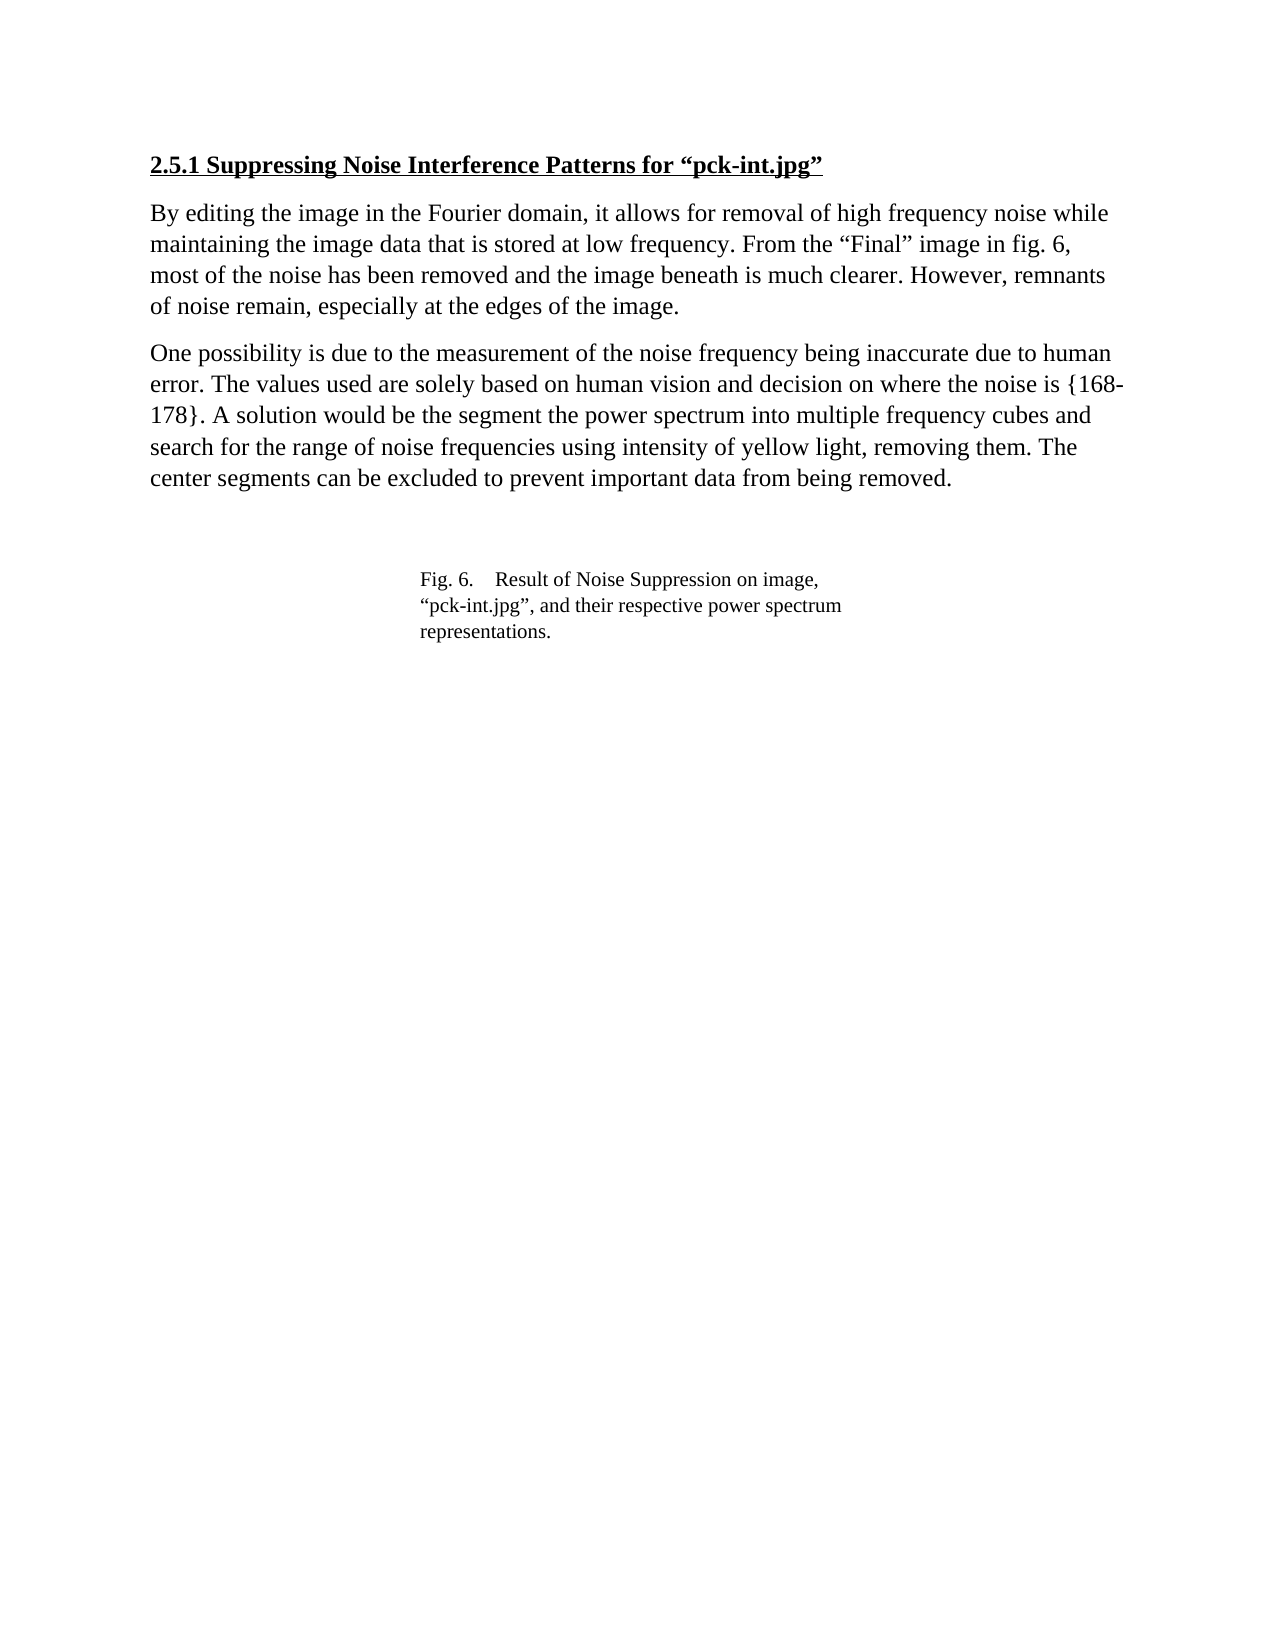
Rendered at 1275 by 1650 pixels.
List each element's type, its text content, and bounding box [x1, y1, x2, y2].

text One possibility is due to the measurement of the noise frequency being inaccurate due to human error. The values used are solely based on human vision and decision on where the noise is {168-178}. A solution would be the segment the power spectrum into multiple frequency cubes and search for the range of noise frequencies using intensity of yellow light, removing them. The center segments can be excluded to prevent important data from being removed. [150, 338, 1125, 491]
text 2.5.1 Suppressing Noise Interference Patterns for “pck-int.jpg” [150, 150, 1125, 179]
text By editing the image in the Fourier domain, it allows for removal of high frequency noise while maintaining the image data that is stored at low frequency. From the “Final” image in fig. 6, most of the noise has been removed and the image beneath is much clearer. However, remnants of noise remain, especially at the edges of the image. [150, 198, 1125, 319]
